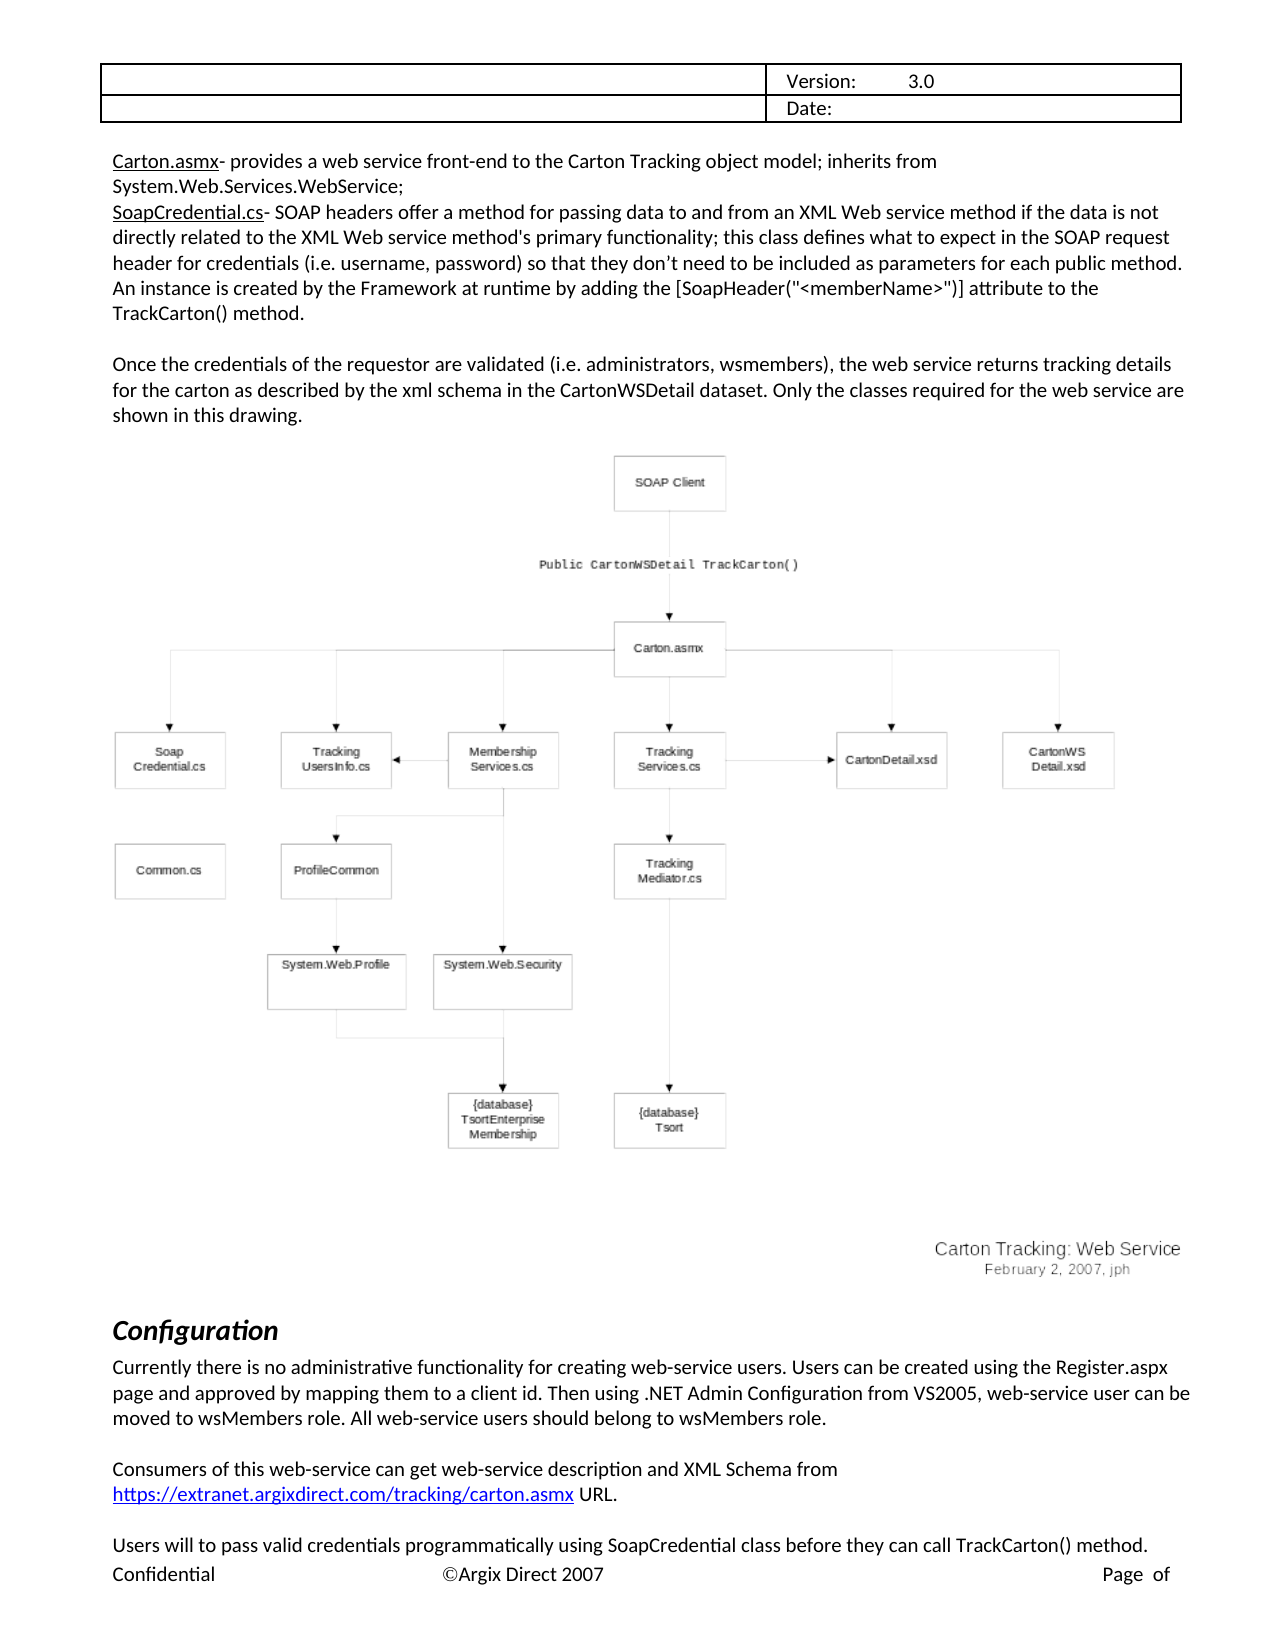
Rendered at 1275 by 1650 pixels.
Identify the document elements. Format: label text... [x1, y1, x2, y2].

subtitle Configuration [112, 1312, 1200, 1348]
text Carton.asmx- provides a web service front-end to the Carton Tracking object model; inherits from System.Web.Services.WebService; [112, 148, 1200, 199]
text Currently there is no administrative functionality for creating web-service users. Users can be created using the Register.aspx page and approved by mapping them to a client id. Then using .NET Admin Configuration from VS2005, web-service user can be moved to wsMembers role. All web-service users should belong to wsMembers role. [112, 1354, 1200, 1431]
text Consumers of this web-service can get web-service description and XML Schema from https://extranet.argixdirect.com/tracking/carton.asmx URL. [112, 1456, 1200, 1507]
text Users will to pass valid credentials programmatically using SoapCredential class before they can call TrackCarton() method. [112, 1532, 1200, 1558]
text Once the credentials of the requestor are validated (i.e. administrators, wsmembers), the web service returns tracking details for the carton as described by the xml schema in the CartonWSDetail dataset. Only the classes required for the web service are shown in this drawing. [112, 351, 1200, 428]
text SoapCredential.cs- SOAP headers offer a method for passing data to and from an XML Web service method if the data is not directly related to the XML Web service method's primary functionality; this class defines what to expect in the SOAP request header for credentials (i.e. username, password) so that they don’t need to be included as parameters for each public method. An instance is created by the Framework at runtime by adding the [SoapHeader("<memberName>")] attribute to the TrackCarton() method. [112, 199, 1200, 326]
